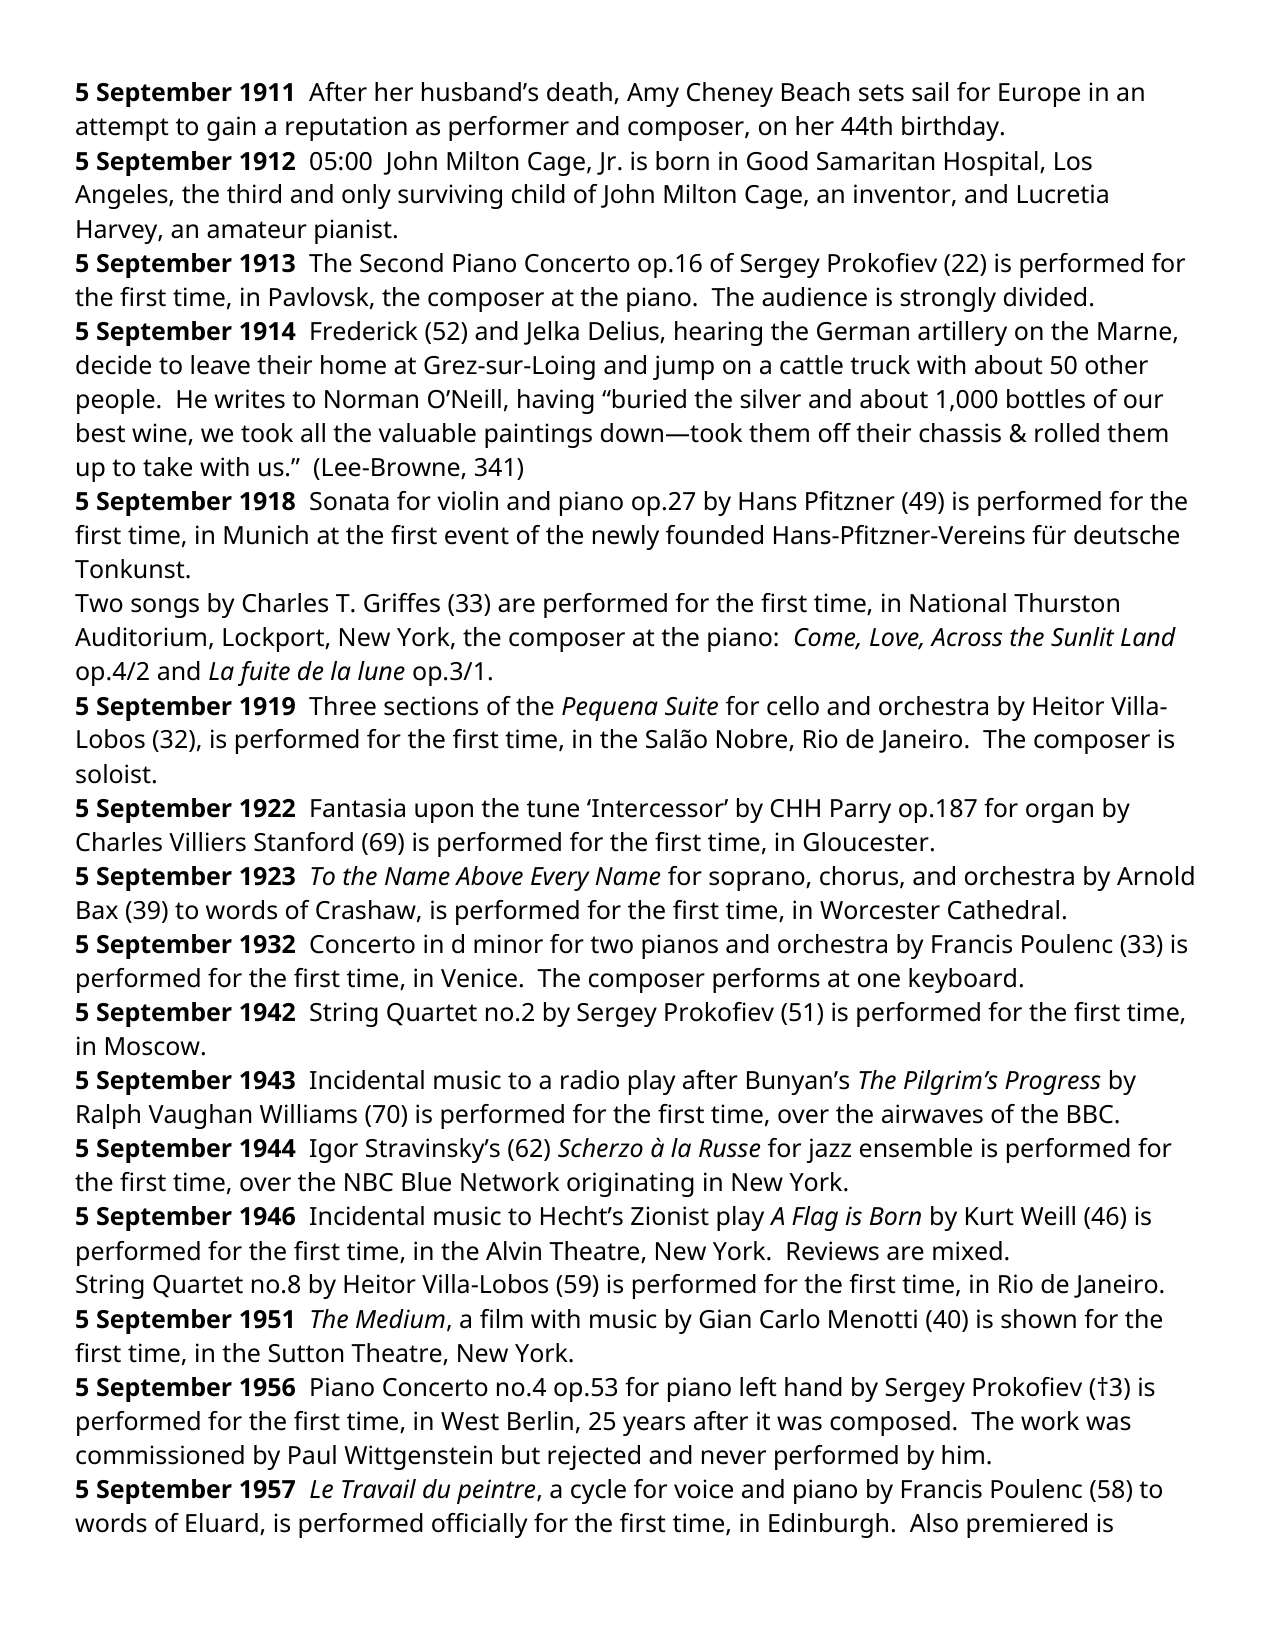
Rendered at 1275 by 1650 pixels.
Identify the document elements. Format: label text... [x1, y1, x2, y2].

text 5 September 1932 Concerto in d minor for two pianos and orchestra by Francis Poulenc (33) is performed for the first time, in Venice. The composer performs at one keyboard. [75, 927, 1200, 995]
text String Quartet no.8 by Heitor Villa-Lobos (59) is performed for the first time, in Rio de Janeiro. [75, 1267, 1200, 1301]
text 5 September 1922 Fantasia upon the tune ‘Intercessor’ by CHH Parry op.187 for organ by Charles Villiers Stanford (69) is performed for the first time, in Gloucester. [75, 790, 1200, 858]
text 5 September 1944 Igor Stravinsky’s (62) Scherzo à la Russe for jazz ensemble is performed for the first time, over the NBC Blue Network originating in New York. [75, 1131, 1200, 1199]
text Two songs by Charles T. Griffes (33) are performed for the first time, in National Thurston Auditorium, Lockport, New York, the composer at the piano: Come, Love, Across the Sunlit Land op.4/2 and La fuite de la lune op.3/1. [75, 586, 1200, 688]
text 5 September 1919 Three sections of the Pequena Suite for cello and orchestra by Heitor Villa-Lobos (32), is performed for the first time, in the Salão Nobre, Rio de Janeiro. The composer is soloist. [75, 688, 1200, 790]
text 5 September 1923 To the Name Above Every Name for soprano, chorus, and orchestra by Arnold Bax (39) to words of Crashaw, is performed for the first time, in Worcester Cathedral. [75, 858, 1200, 927]
text 5 September 1914 Frederick (52) and Jelka Delius, hearing the German artillery on the Marne, decide to leave their home at Grez-sur-Loing and jump on a cattle truck with about 50 other people. He writes to Norman O’Neill, having “buried the silver and about 1,000 bottles of our best wine, we took all the valuable paintings down—took them off their chassis & rolled them up to take with us.” (Lee-Browne, 341) [75, 313, 1200, 484]
text 5 September 1918 Sonata for violin and piano op.27 by Hans Pfitzner (49) is performed for the first time, in Munich at the first event of the newly founded Hans-Pfitzner-Vereins für deutsche Tonkunst. [75, 484, 1200, 586]
text 5 September 1942 String Quartet no.2 by Sergey Prokofiev (51) is performed for the first time, in Moscow. [75, 995, 1200, 1063]
text 5 September 1943 Incidental music to a radio play after Bunyan’s The Pilgrim’s Progress by Ralph Vaughan Williams (70) is performed for the first time, over the airwaves of the BBC. [75, 1063, 1200, 1131]
text 5 September 1956 Piano Concerto no.4 op.53 for piano left hand by Sergey Prokofiev (†3) is performed for the first time, in West Berlin, 25 years after it was composed. The work was commissioned by Paul Wittgenstein but rejected and never performed by him. [75, 1369, 1200, 1472]
text 5 September 1946 Incidental music to Hecht’s Zionist play A Flag is Born by Kurt Weill (46) is performed for the first time, in the Alvin Theatre, New York. Reviews are mixed. [75, 1199, 1200, 1267]
text 5 September 1951 The Medium, a film with music by Gian Carlo Menotti (40) is shown for the first time, in the Sutton Theatre, New York. [75, 1301, 1200, 1369]
